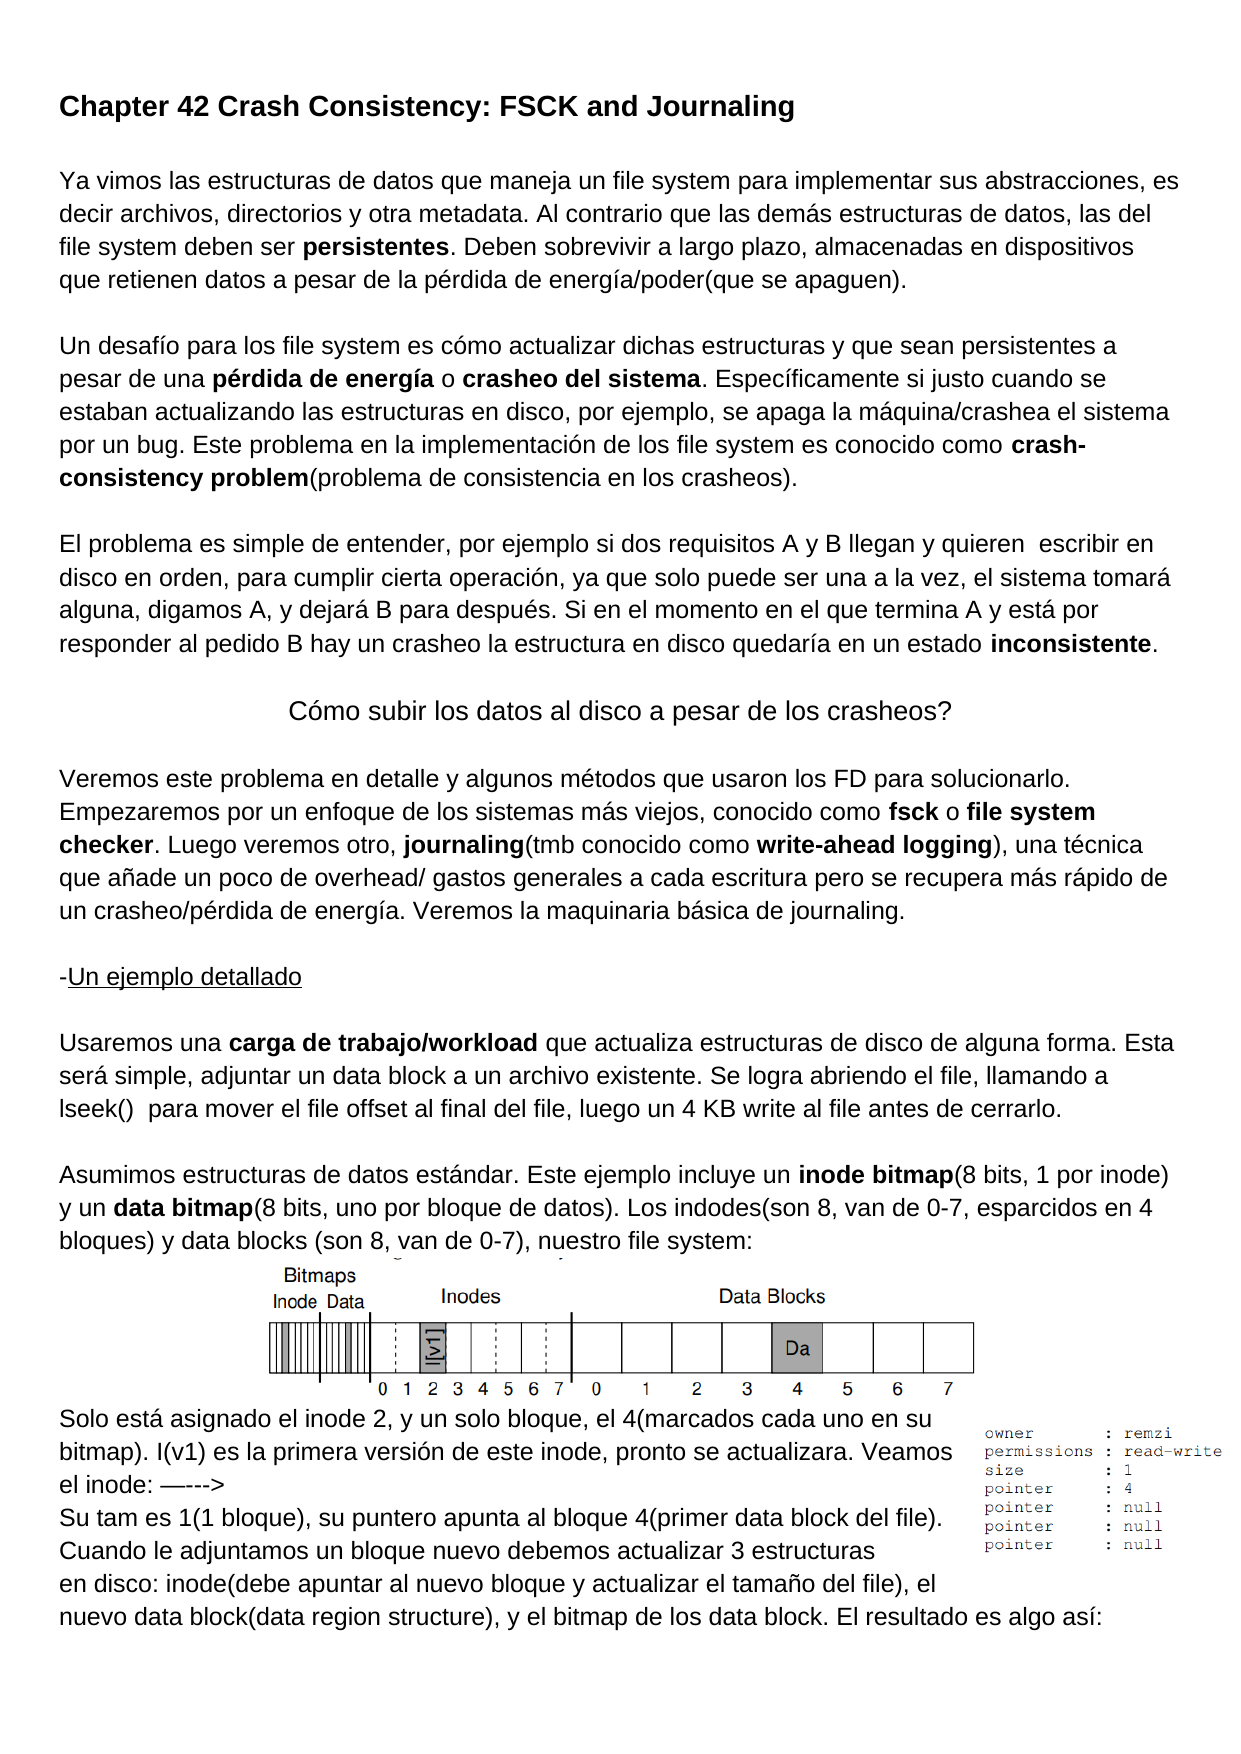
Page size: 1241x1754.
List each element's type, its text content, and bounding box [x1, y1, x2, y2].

text -Un ejemplo detallado [59, 962, 1181, 990]
text El problema es simple de entender, por ejemplo si dos requisitos A y B llegan y quieren escribir en disco en orden, para cumplir cierta operación, ya que solo puede ser una a la vez, el sistema tomará alguna, digamos A, y dejará B para después. Si en el momento en el que termina A y está por responder al pedido B hay un crasheo la estructura en disco quedaría en un estado inconsistente. [59, 529, 1181, 657]
text Usaremos una carga de trabajo/workload que actualiza estructuras de disco de alguna forma. Esta será simple, adjuntar un data block a un archivo existente. Se logra abriendo el file, llamando a lseek() para mover el file offset al final del file, luego un 4 KB write al file antes de cerrarlo. [59, 1028, 1181, 1122]
picture [261, 1258, 980, 1400]
text Un desafío para los file system es cómo actualizar dichas estructuras y que sean persistentes a pesar de una pérdida de energía o crasheo del sistema. Específicamente si justo cuando se estaban actualizando las estructuras en disco, por ejemplo, se apaga la máquina/crashea el sistema por un bug. Este problema en la implementación de los file system es conocido como crash-consistency problem(problema de consistencia en los crasheos). [59, 331, 1181, 492]
text en disco: inode(debe apuntar al nuevo bloque y actualizar el tamaño del file), el nuevo data block(data region structure), y el bitmap de los data block. El resultado es algo así: [59, 1569, 1181, 1631]
picture [980, 1426, 1223, 1553]
text Solo está asignado el inode 2, y un solo bloque, el 4(marcados cada uno en su bitmap). I(v1) es la primera versión de este inode, pronto se actualizara. Veamos el inode: —---> [59, 1404, 1181, 1498]
text Chapter 42 Crash Consistency: FSCK and Journaling [59, 89, 1181, 123]
text Veremos este problema en detalle y algunos métodos que usaron los FD para solucionarlo. Empezaremos por un enfoque de los sistemas más viejos, conocido como fsck o file system checker. Luego veremos otro, journaling(tmb conocido como write-ahead logging), una técnica que añade un poco de overhead/ gastos generales a cada escritura pero se recupera más rápido de un crasheo/pérdida de energía. Veremos la maquinaria básica de journaling. [59, 763, 1181, 924]
text Su tam es 1(1 bloque), su puntero apunta al bloque 4(primer data block del file). Cuando le adjuntamos un bloque nuevo debemos actualizar 3 estructuras [59, 1503, 1181, 1564]
text Asumimos estructuras de datos estándar. Este ejemplo incluye un inode bitmap(8 bits, 1 por inode) y un data bitmap(8 bits, uno por bloque de datos). Los indodes(son 8, van de 0-7, esparcidos en 4 bloques) y data blocks (son 8, van de 0-7), nuestro file system: [59, 1160, 1181, 1254]
text Cómo subir los datos al disco a pesar de los crasheos? [59, 694, 1181, 726]
text Ya vimos las estructuras de datos que maneja un file system para implementar sus abstracciones, es decir archivos, directorios y otra metadata. Al contrario que las demás estructuras de datos, las del file system deben ser persistentes. Deben sobrevivir a largo plazo, almacenadas en dispositivos que retienen datos a pesar de la pérdida de energía/poder(que se apaguen). [59, 166, 1181, 294]
